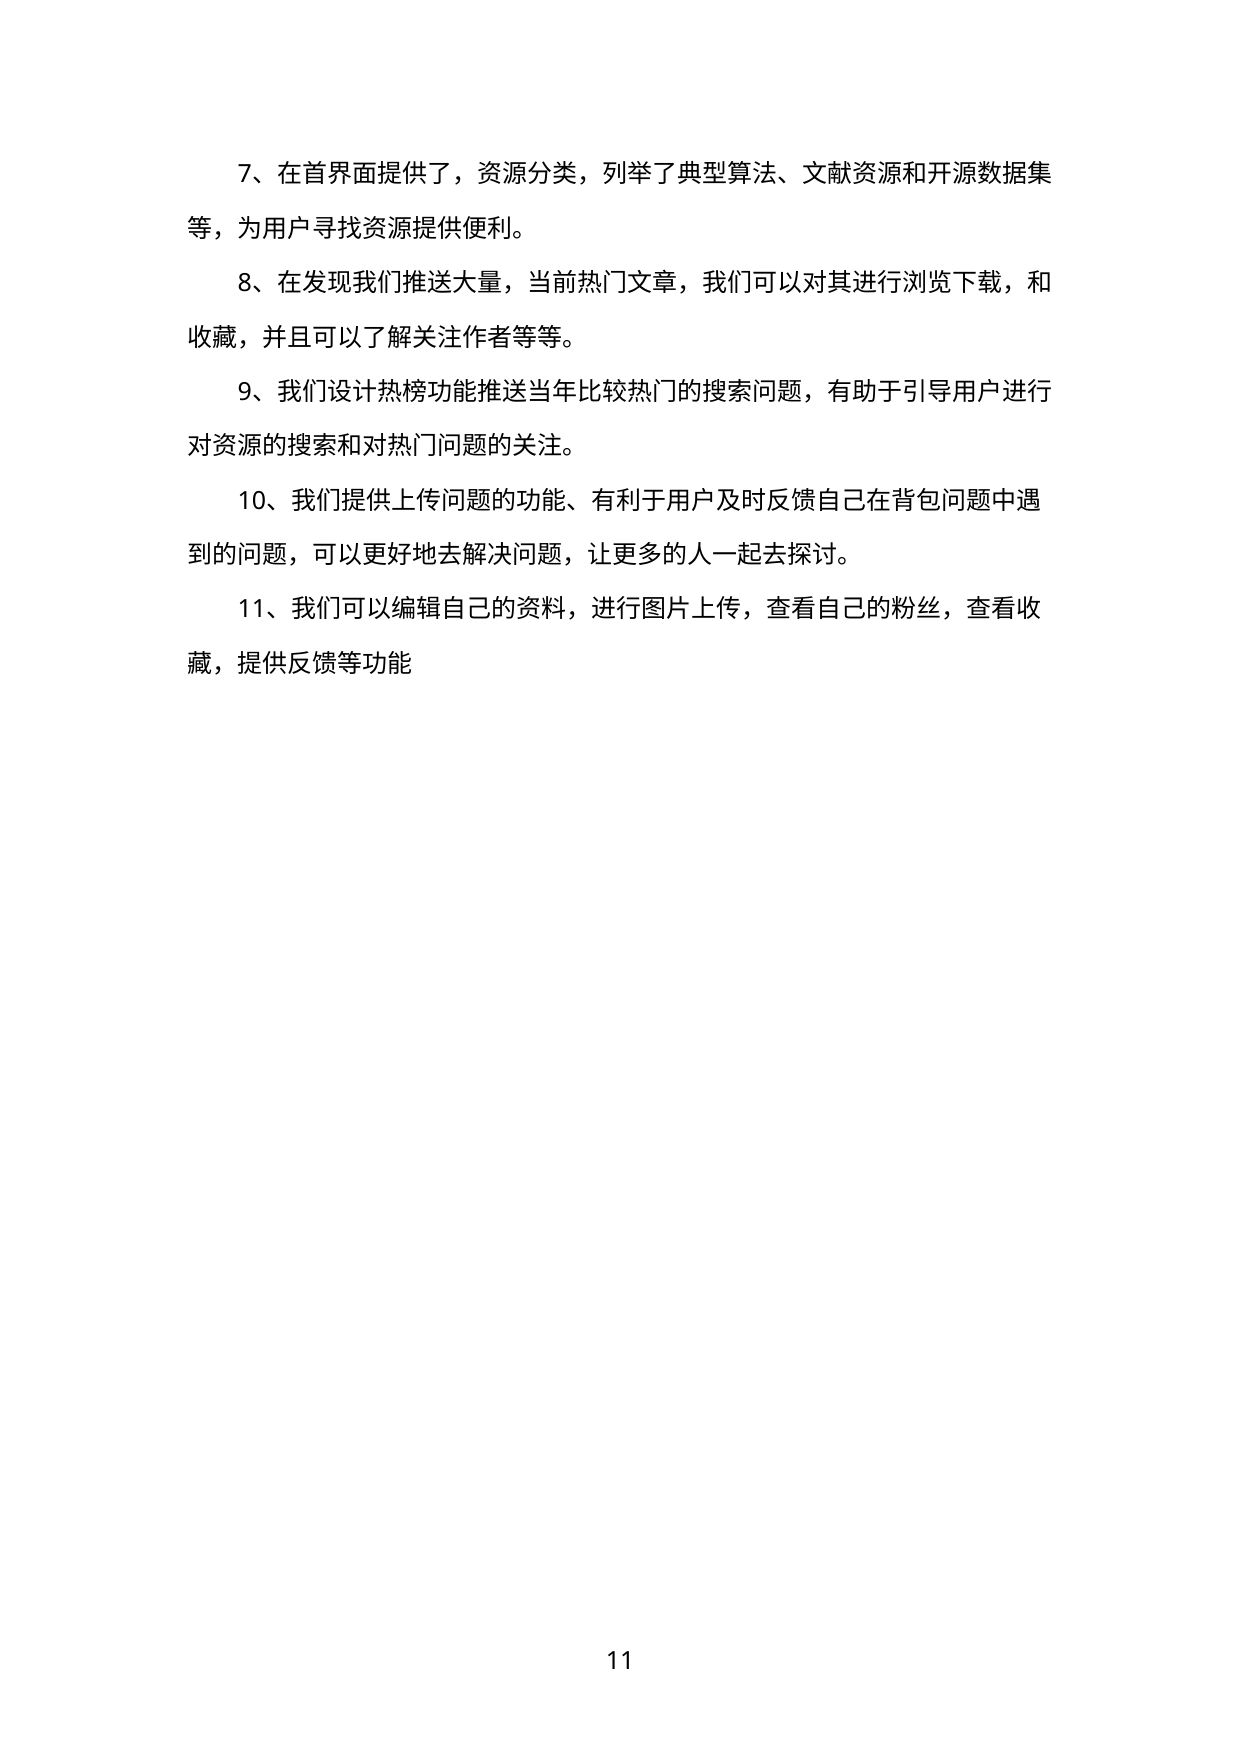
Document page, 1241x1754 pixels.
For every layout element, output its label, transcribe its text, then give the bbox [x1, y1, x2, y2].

text 9、我们设计热榜功能推送当年比较热门的搜索问题，有助于引导用户进行对资源的搜索和对热门问题的关注。 [187, 371, 1065, 462]
text 7、在首界面提供了，资源分类，列举了典型算法、文献资源和开源数据集等，为用户寻找资源提供便利。 [187, 154, 1065, 244]
text 10、我们提供上传问题的功能、有利于用户及时反馈自己在背包问题中遇到的问题，可以更好地去解决问题，让更多的人一起去探讨。 [187, 480, 1065, 571]
text 8、在发现我们推送大量，当前热门文章，我们可以对其进行浏览下载，和收藏，并且可以了解关注作者等等。 [187, 263, 1065, 353]
text 11、我们可以编辑自己的资料，进行图片上传，查看自己的粉丝，查看收藏，提供反馈等功能 [187, 589, 1065, 679]
